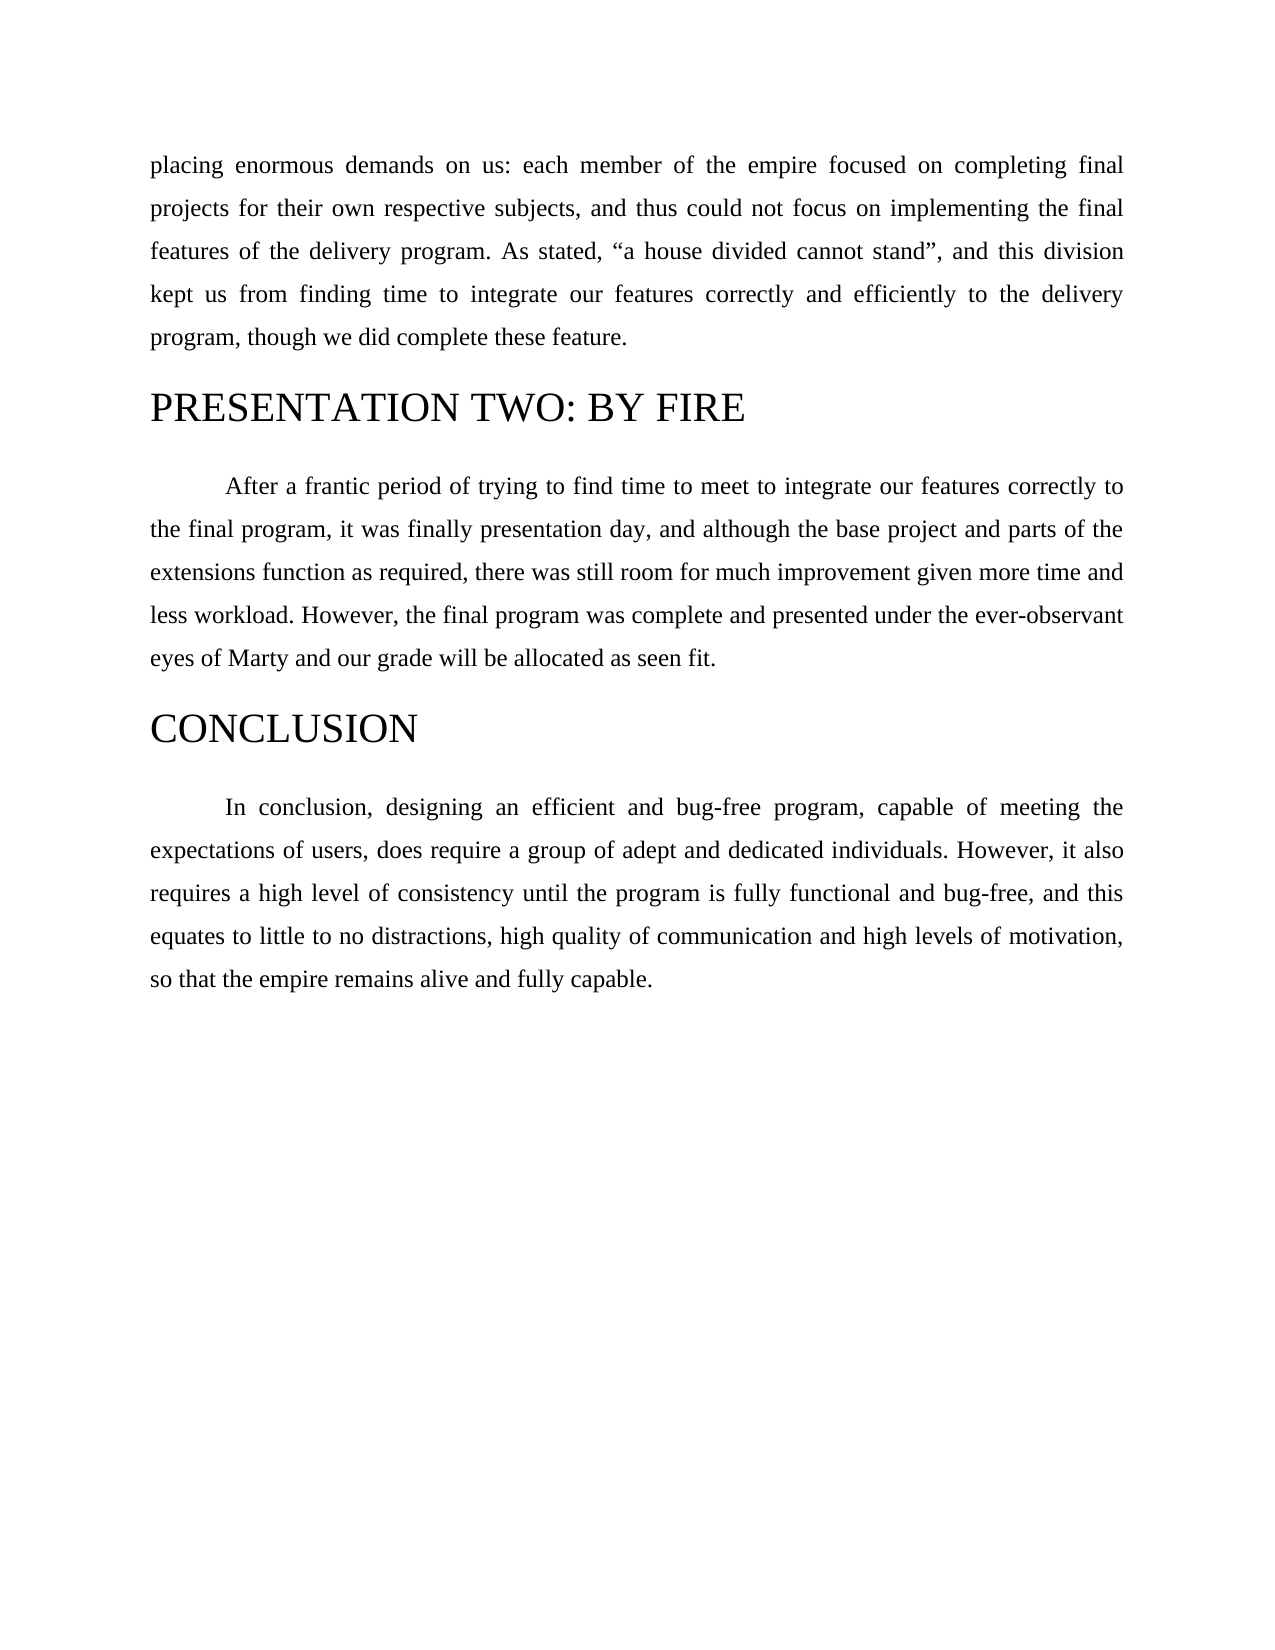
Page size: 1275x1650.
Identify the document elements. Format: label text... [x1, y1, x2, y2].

text PRESENTATION TWO: BY FIRE [150, 382, 1125, 430]
text After a frantic period of trying to find time to meet to integrate our features correctly to the final program, it was finally presentation day, and although the base project and parts of the extensions function as required, there was still room for much improvement given more time and less workload. However, the final program was complete and presented under the ever-observant eyes of Marty and our grade will be allocated as seen fit. [150, 471, 1125, 672]
text In conclusion, designing an efficient and bug-free program, capable of meeting the expectations of users, does require a group of adept and dedicated individuals. However, it also requires a high level of consistency until the program is fully functional and bug-free, and this equates to little to no distractions, high quality of communication and high levels of motivation, so that the empire remains alive and fully capable. [150, 792, 1125, 993]
text CONCLUSION [150, 703, 1125, 751]
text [150, 150, 1125, 351]
